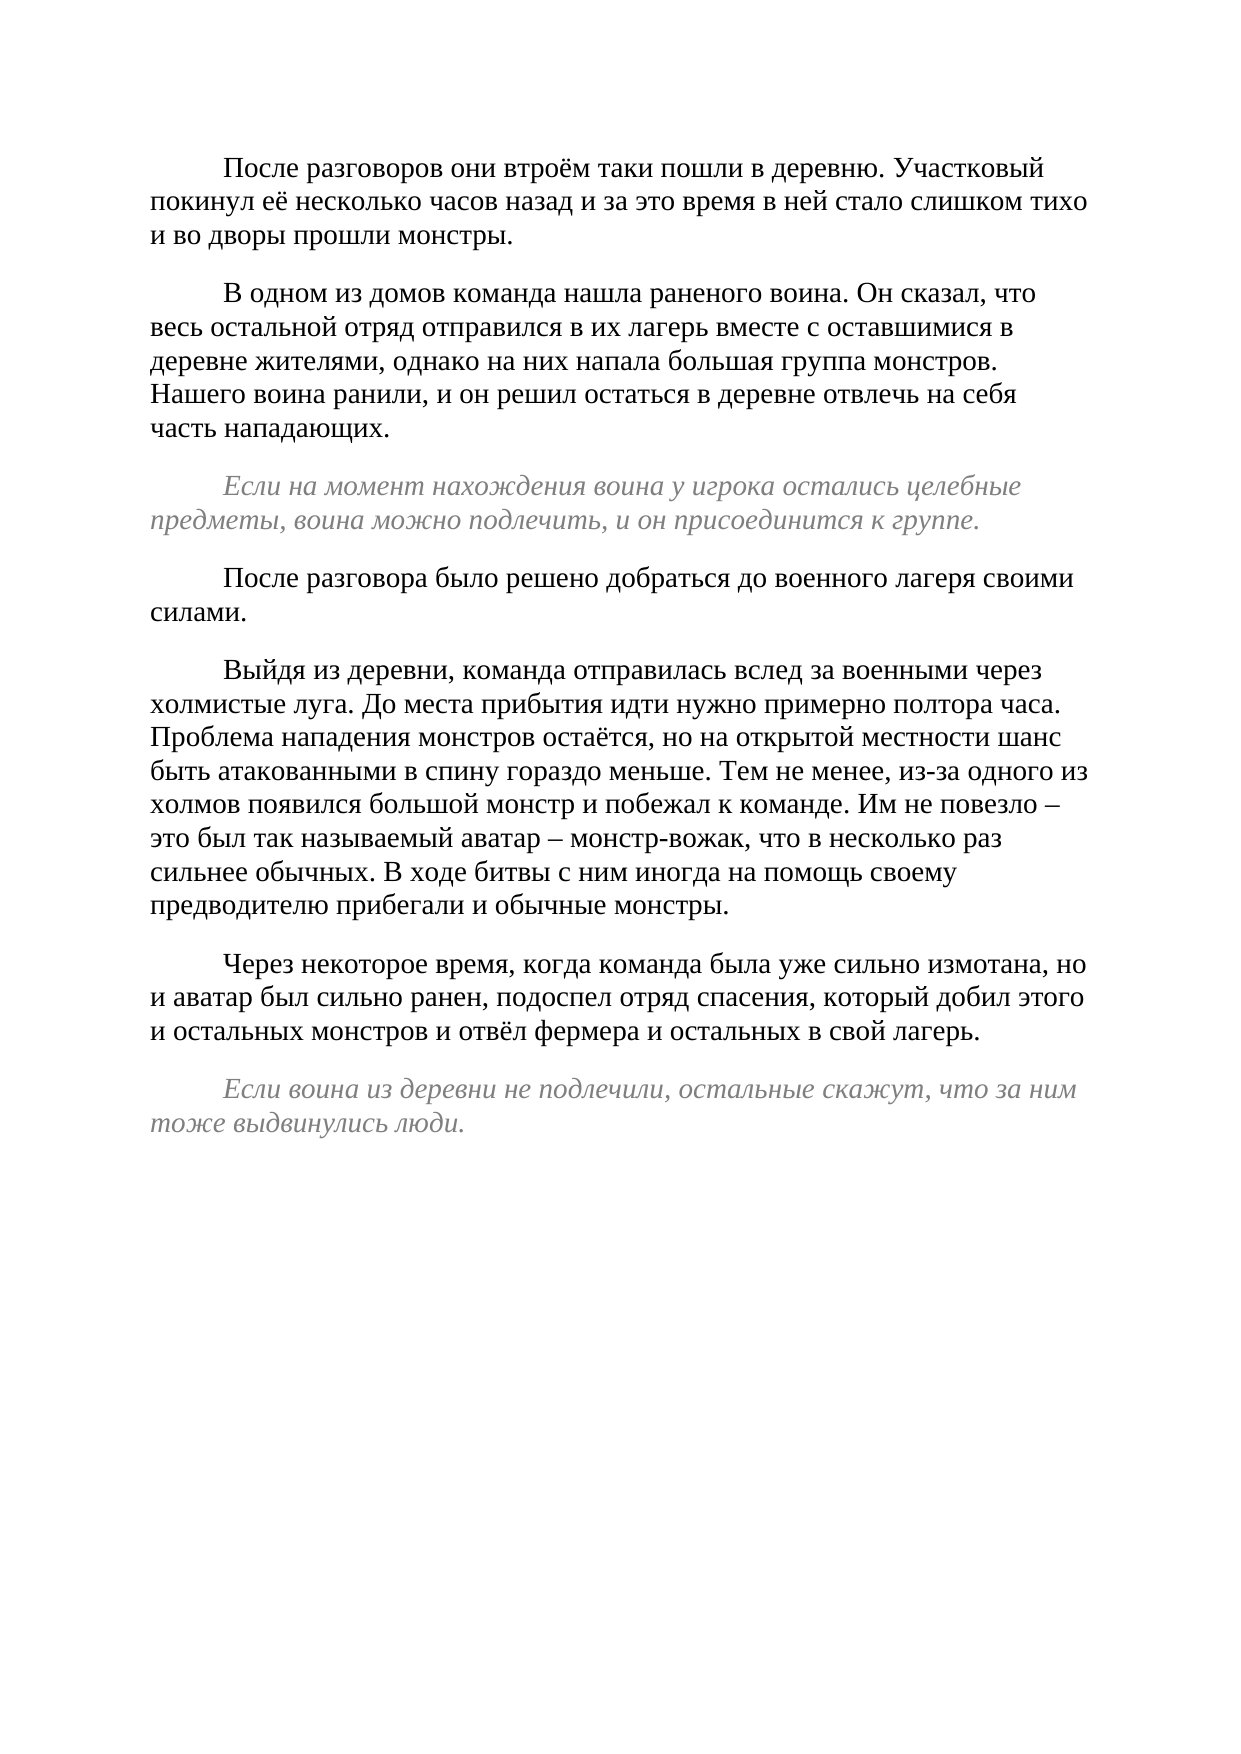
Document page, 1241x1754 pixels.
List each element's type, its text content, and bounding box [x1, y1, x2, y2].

text Через некоторое время, когда команда была уже сильно измотана, но и аватар был сильно ранен, подоспел отряд спасения, который добил этого и остальных монстров и отвёл фермера и остальных в свой лагерь. [150, 946, 1090, 1046]
text Если воина из деревни не подлечили, остальные скажут, что за ним тоже выдвинулись люди. [150, 1071, 1090, 1138]
text Выйдя из деревни, команда отправилась вслед за военными через холмистые луга. До места прибытия идти нужно примерно полтора часа. Проблема нападения монстров остаётся, но на открытой местности шанс быть атакованными в спину гораздо меньше. Тем не менее, из-за одного из холмов появился большой монстр и побежал к команде. Им не повезло – это был так называемый аватар – монстр-вожак, что в несколько раз сильнее обычных. В ходе битвы с ним иногда на помощь своему предводителю прибегали и обычные монстры. [150, 652, 1090, 921]
text После разговоров они втроём таки пошли в деревню. Участковый покинул её несколько часов назад и за это время в ней стало слишком тихо и во дворы прошли монстры. [150, 150, 1090, 251]
text В одном из домов команда нашла раненого воина. Он сказал, что весь остальной отряд отправился в их лагерь вместе с оставшимися в деревне жителями, однако на них напала большая группа монстров. Нашего воина ранили, и он решил остаться в деревне отвлечь на себя часть нападающих. [150, 276, 1090, 443]
text Если на момент нахождения воина у игрока остались целебные предметы, воина можно подлечить, и он присоединится к группе. [150, 468, 1090, 535]
text После разговора было решено добраться до военного лагеря своими силами. [150, 560, 1090, 627]
